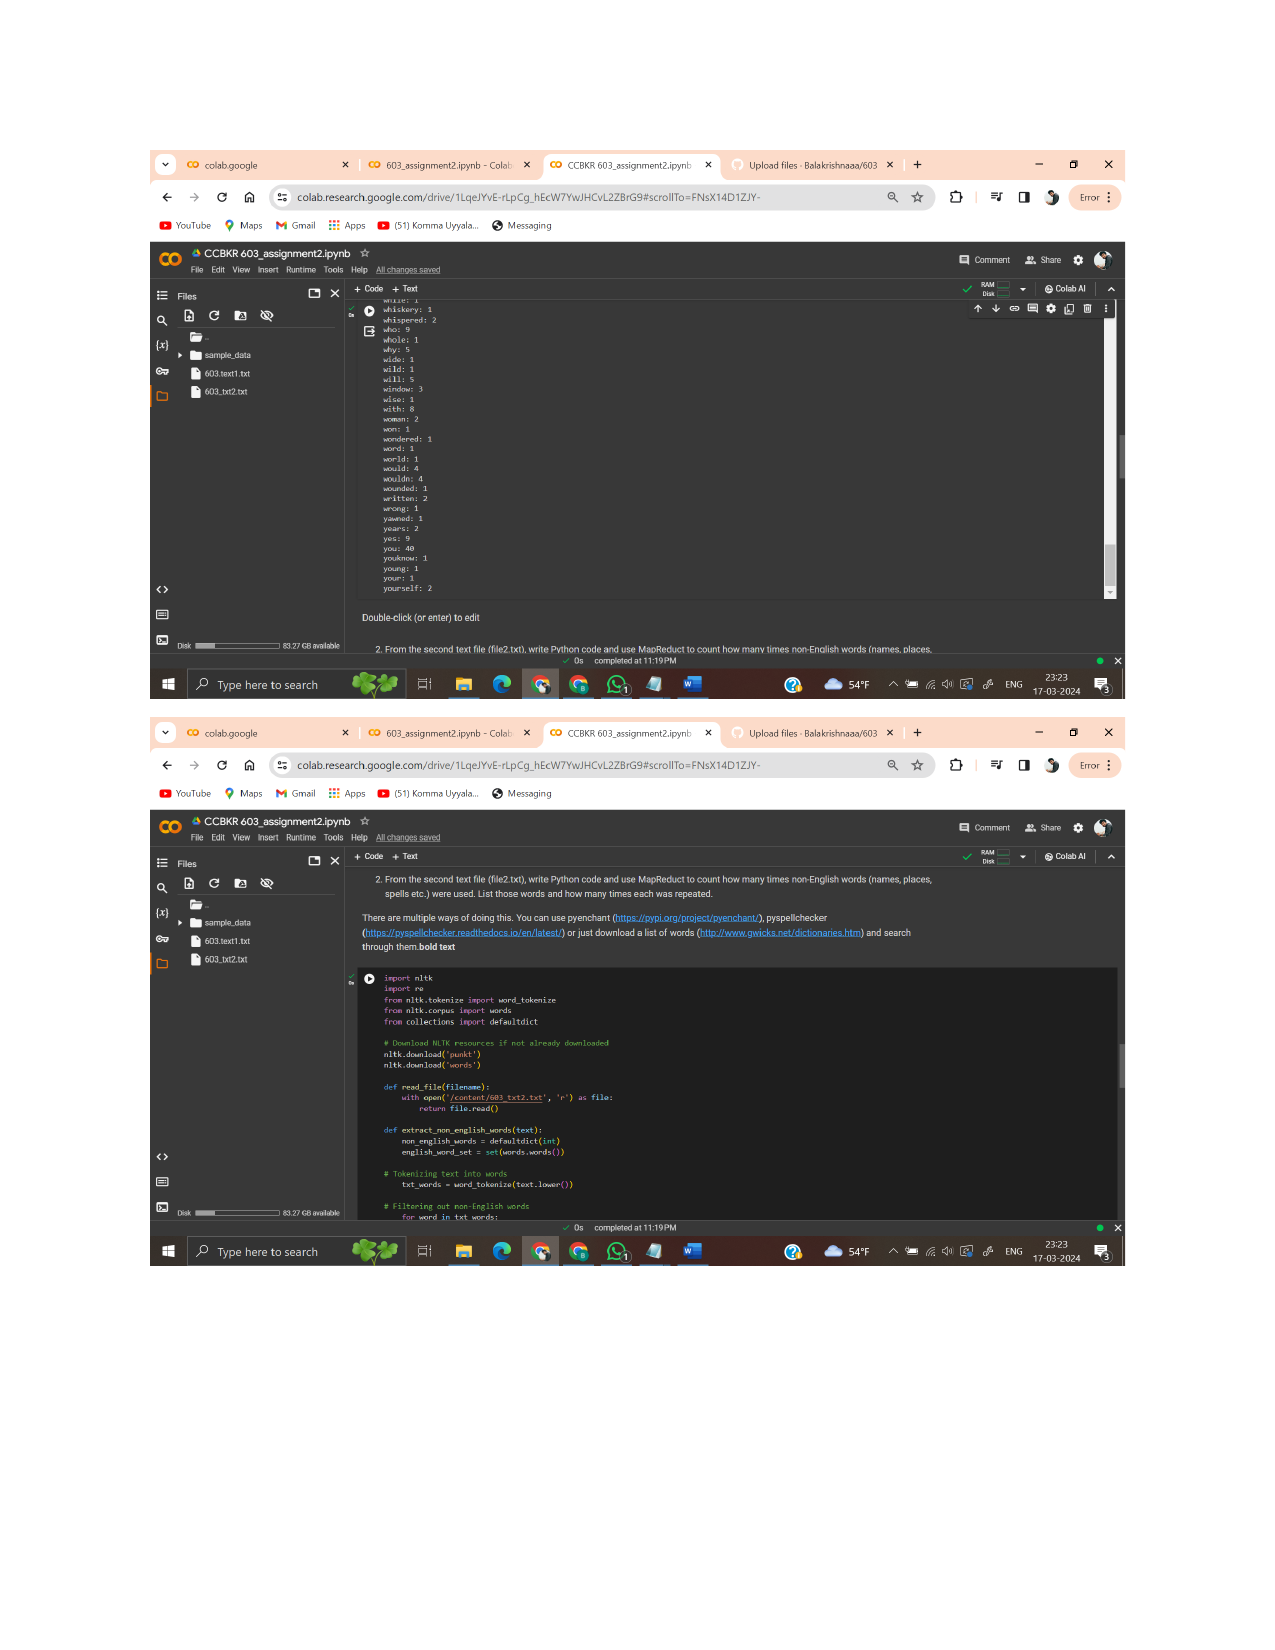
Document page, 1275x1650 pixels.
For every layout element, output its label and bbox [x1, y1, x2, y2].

picture [150, 717, 1125, 1266]
picture [150, 150, 1125, 699]
